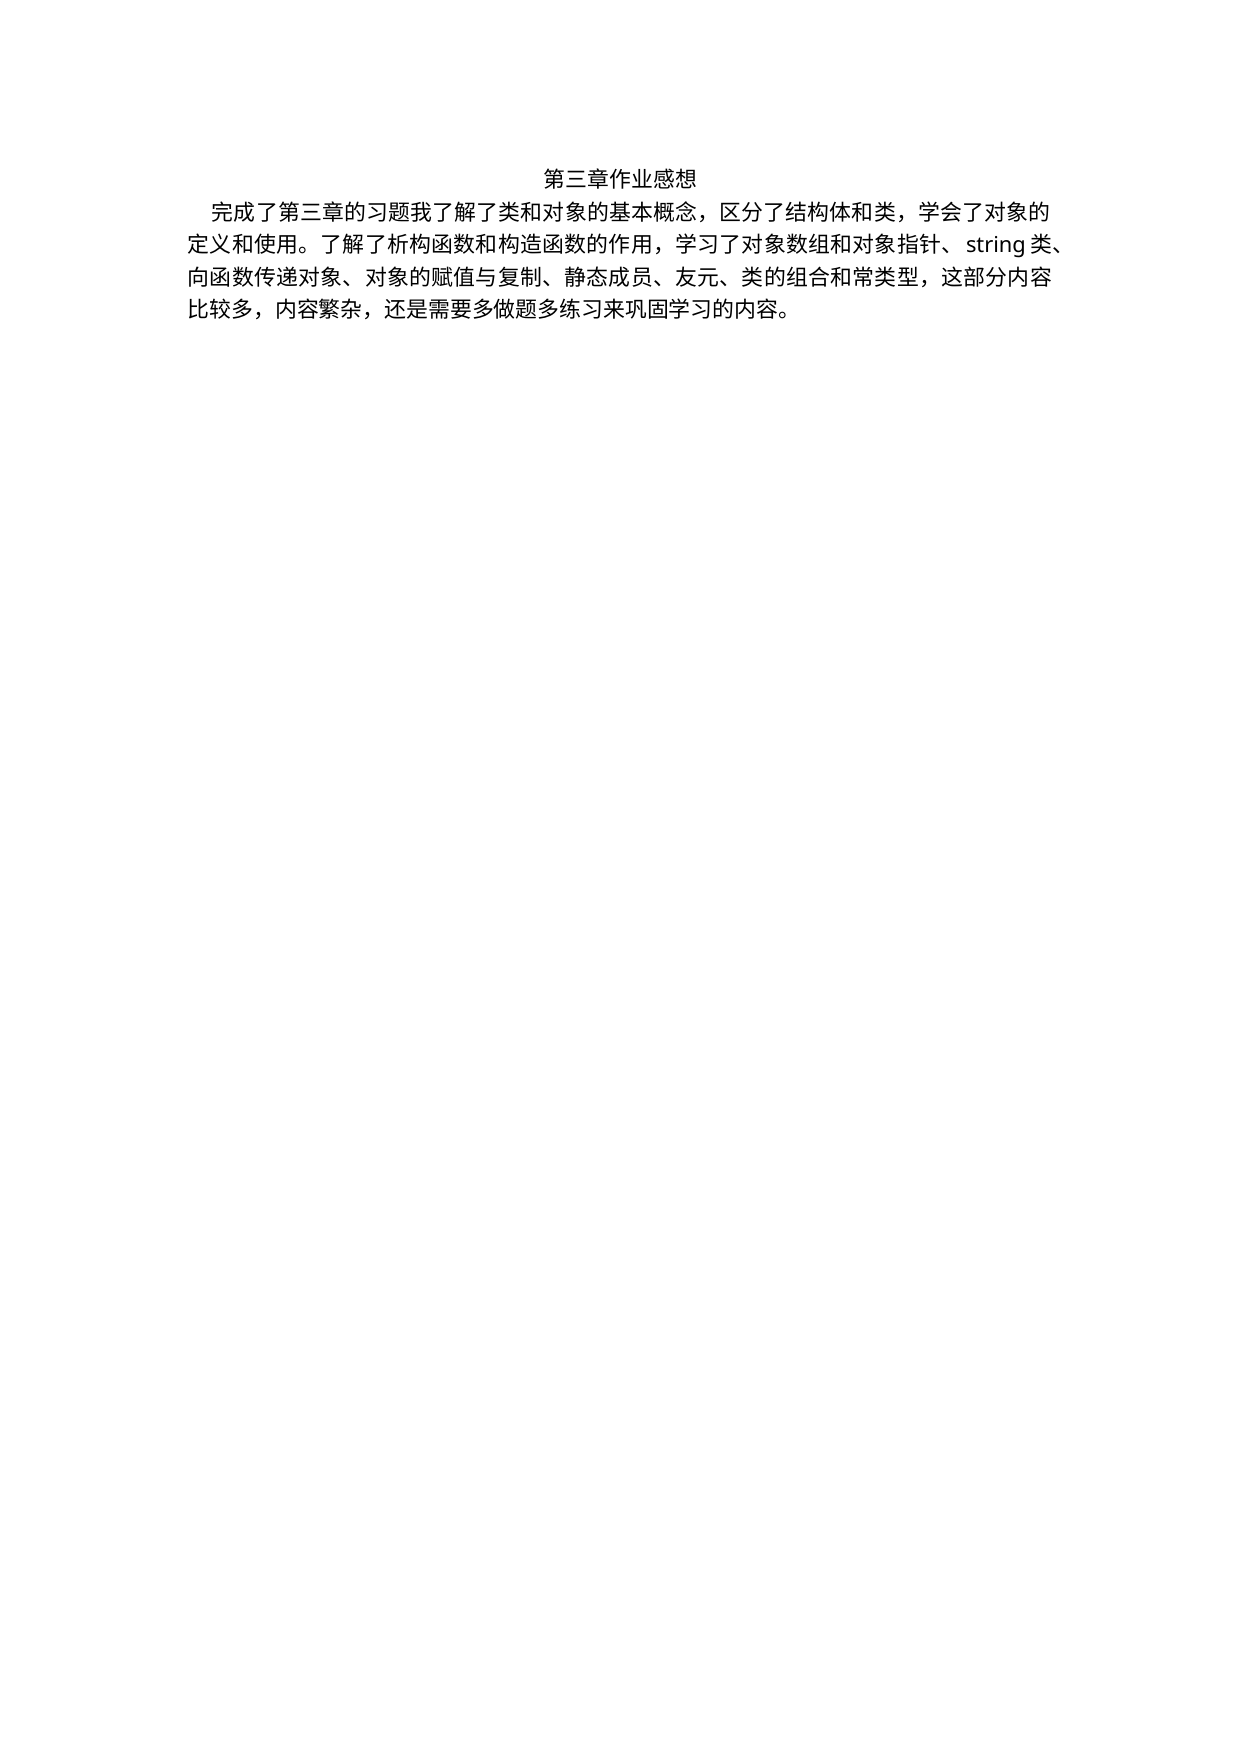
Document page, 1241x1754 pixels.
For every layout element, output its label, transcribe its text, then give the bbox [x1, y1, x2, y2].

text 第三章作业感想 [187, 162, 1053, 194]
text 完成了第三章的习题我了解了类和对象的基本概念，区分了结构体和类，学会了对象的定义和使用。了解了析构函数和构造函数的作用，学习了对象数组和对象指针、string类、向函数传递对象、对象的赋值与复制、静态成员、友元、类的组合和常类型，这部分内容比较多，内容繁杂，还是需要多做题多练习来巩固学习的内容。 [187, 194, 1053, 324]
